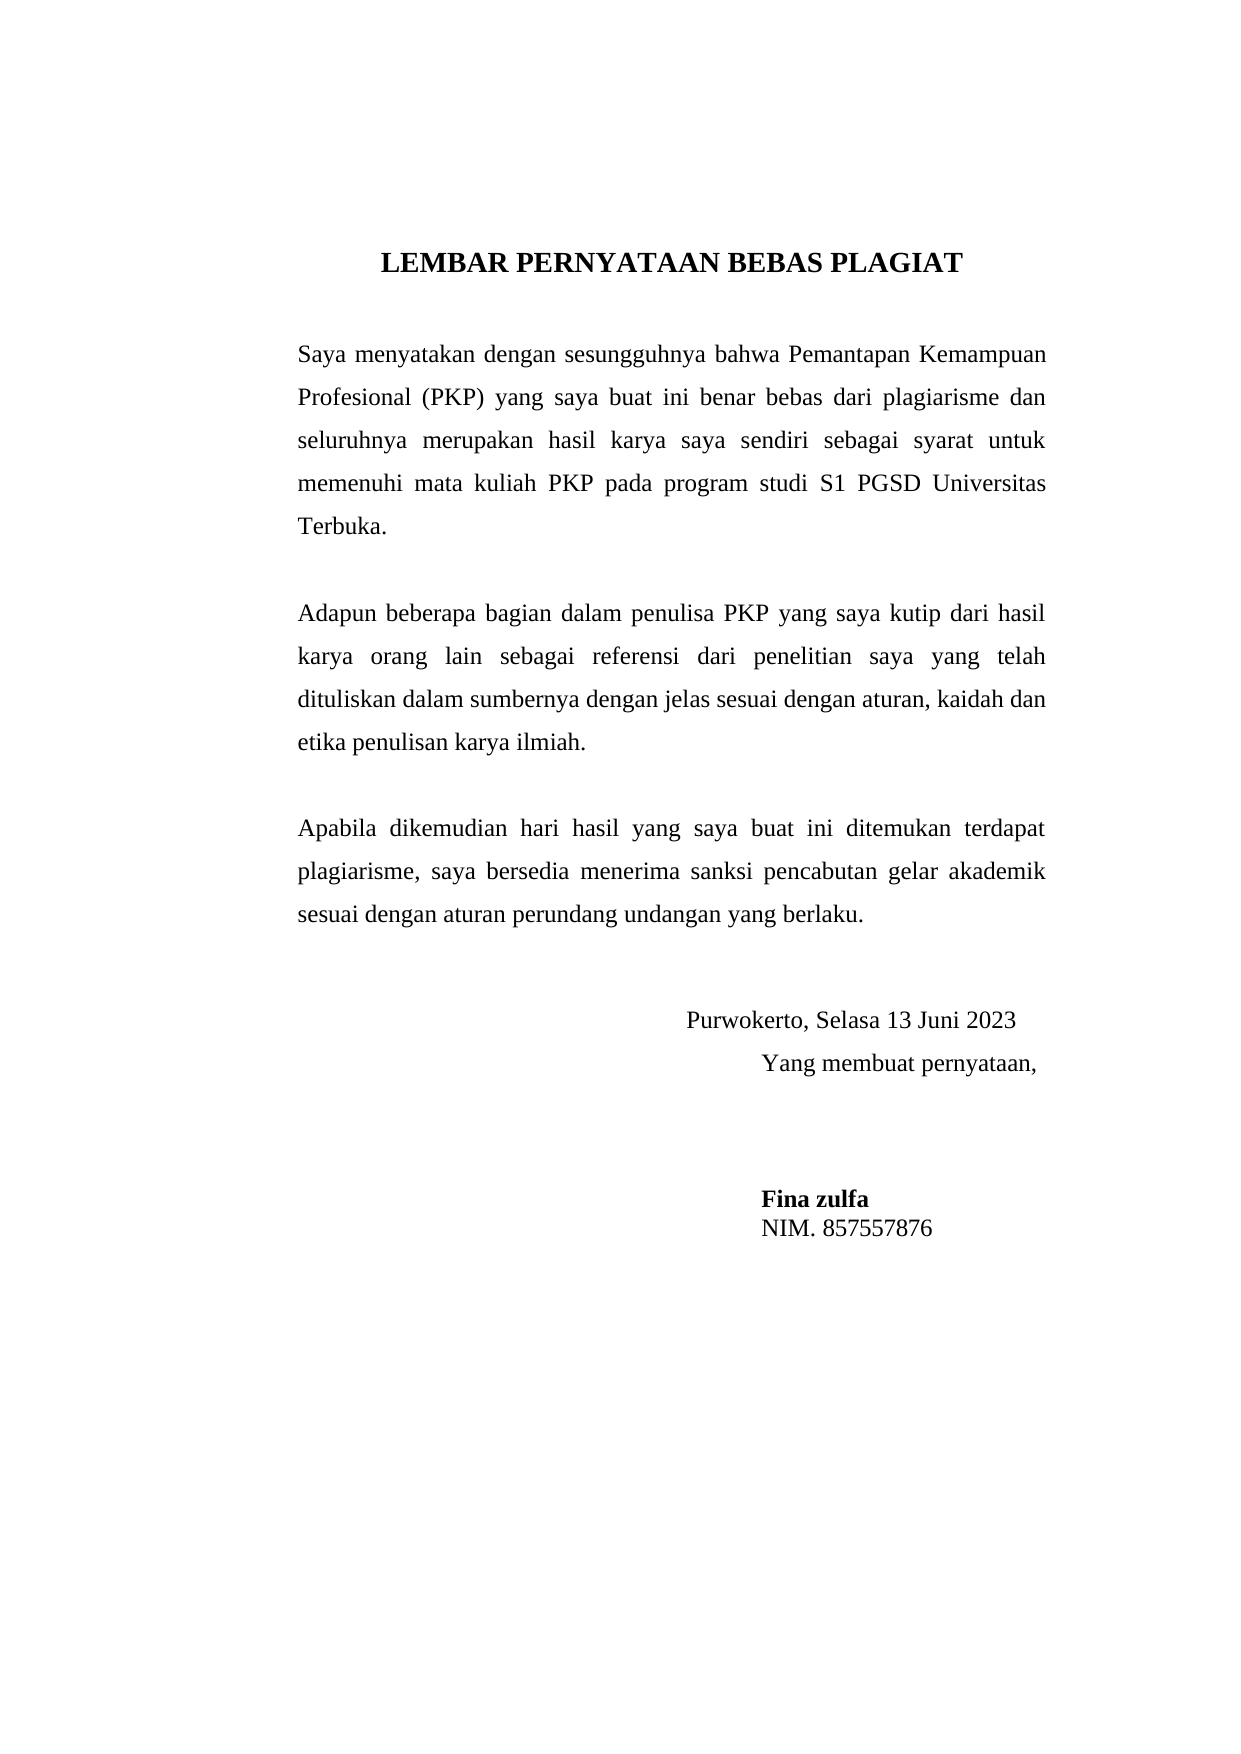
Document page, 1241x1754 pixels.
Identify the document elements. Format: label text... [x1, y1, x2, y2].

text Fina zulfa [686, 1184, 1063, 1213]
text Adapun beberapa bagian dalam penulisa PKP yang saya kutip dari hasil karya orang lain sebagai referensi dari penelitian saya yang telah dituliskan dalam sumbernya dengan jelas sesuai dengan aturan, kaidah dan etika penulisan karya ilmiah. [297, 598, 1046, 756]
text Saya menyatakan dengan sesungguhnya bahwa Pemantapan Kemampuan Profesional (PKP) yang saya buat ini benar bebas dari plagiarisme dan seluruhnya merupakan hasil karya saya sendiri sebagai syarat untuk memenuhi mata kuliah PKP pada program studi S1 PGSD Universitas Terbuka. [297, 339, 1046, 540]
text Purwokerto, Selasa 13 Juni 2023 [686, 1005, 1046, 1034]
text Yang membuat pernyataan, [686, 1048, 1046, 1077]
text NIM. 857557876 [686, 1213, 1063, 1242]
text LEMBAR PERNYATAAN BEBAS PLAGIAT [300, 246, 1043, 279]
text Apabila dikemudian hari hasil yang saya buat ini ditemukan terdapat plagiarisme, saya bersedia menerima sanksi pencabutan gelar akademik sesuai dengan aturan perundang undangan yang berlaku. [297, 813, 1046, 928]
